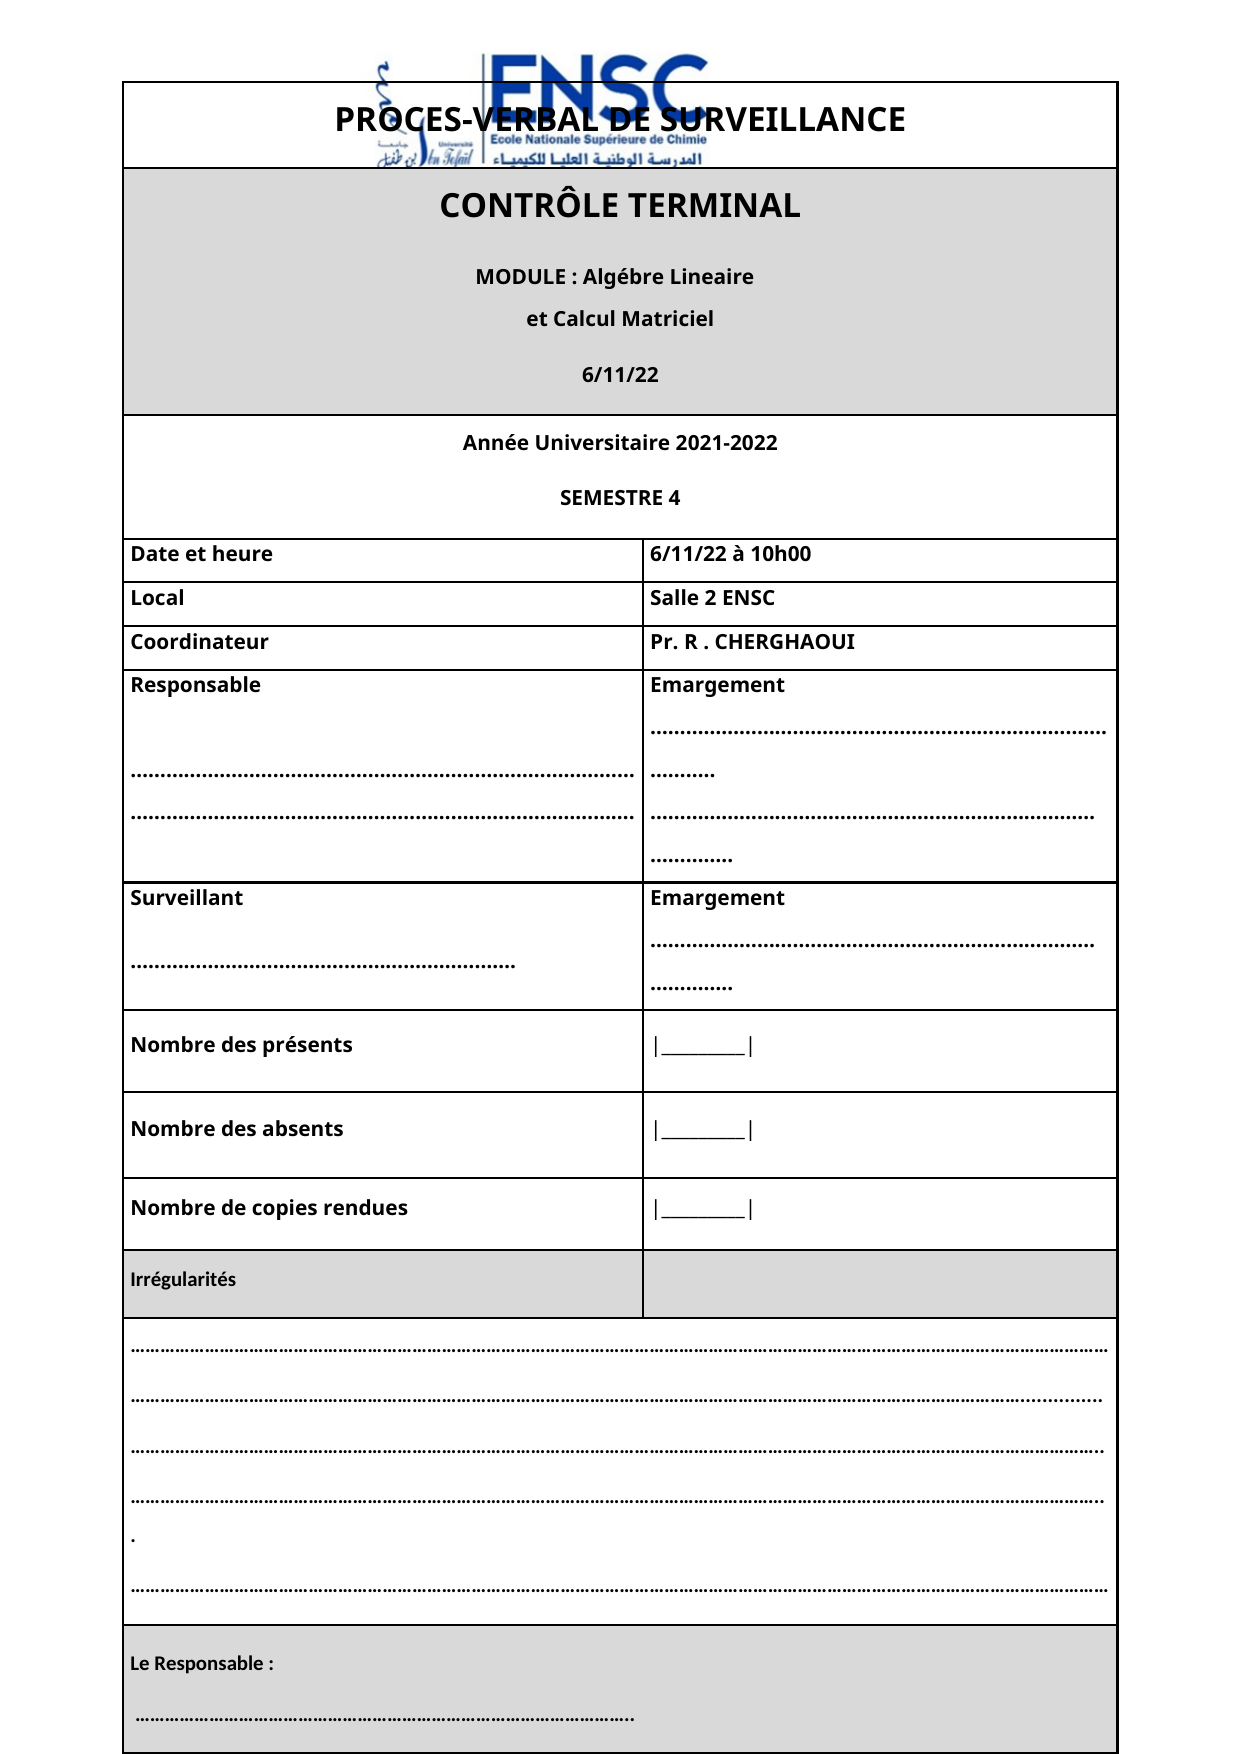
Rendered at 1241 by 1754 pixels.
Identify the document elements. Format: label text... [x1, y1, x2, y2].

table_cell Date et heure [124, 540, 642, 581]
table_cell |_________| [644, 1011, 1116, 1091]
table_cell Salle 2 ENSC [644, 583, 1116, 625]
table_cell CONTRÔLE TERMINAL MODULE : Algébre Lineaire et Calcul Matriciel 6/11/22 [124, 169, 1116, 414]
table_cell Année Universitaire 2021-2022 SEMESTRE 4 [124, 416, 1116, 537]
table_cell Surveillant [124, 884, 642, 925]
table_header PROCES-VERBAL DE SURVEILLANCE [124, 83, 1116, 167]
table_cell Pr. R . CHERGHAOUI [644, 627, 1116, 668]
table_cell Emargement [644, 671, 1116, 712]
table_cell Emargement [644, 884, 1116, 925]
table_cell Nombre des présents [124, 1011, 642, 1091]
table_cell …………………………………………………………………………….. [644, 925, 1116, 1009]
table_cell Responsable [124, 671, 642, 712]
table_cell |_________| [644, 1093, 1116, 1177]
table_cell ………………………………….……………………. [124, 925, 642, 1009]
table_cell Irrégularités [124, 1251, 642, 1317]
table_cell |_________| [644, 1179, 1116, 1249]
table_cell Nombre des absents [124, 1093, 642, 1177]
table_cell Coordinateur [124, 627, 642, 668]
table_cell [644, 1251, 1116, 1317]
table_cell ………………………………….……………………………………… …………………………………………………………………………. [124, 712, 642, 881]
table_cell ……………………………………………………………………………………………………………………………………………………………………………… ………………………………………………………………………………………………………………………………………………………………............... …………………………………………………………………………………………………………………………………………………………………………….. ……………………………………………………………………………………………………………………………………………………………………………... ……………………………………………………………………………………………………………………………………………………………………………… [124, 1319, 1116, 1623]
table_cell Nombre de copies rendues [124, 1179, 642, 1249]
table_cell Le Responsable : ……………………………………………………………………………………….. [124, 1626, 1116, 1752]
table_cell 6/11/22 à 10h00 [644, 540, 1116, 581]
table_cell Local [124, 583, 642, 625]
table_cell …………………………….…………………………………….……….. …………………………………………………………………………….. [644, 712, 1116, 881]
picture [362, 36, 727, 81]
